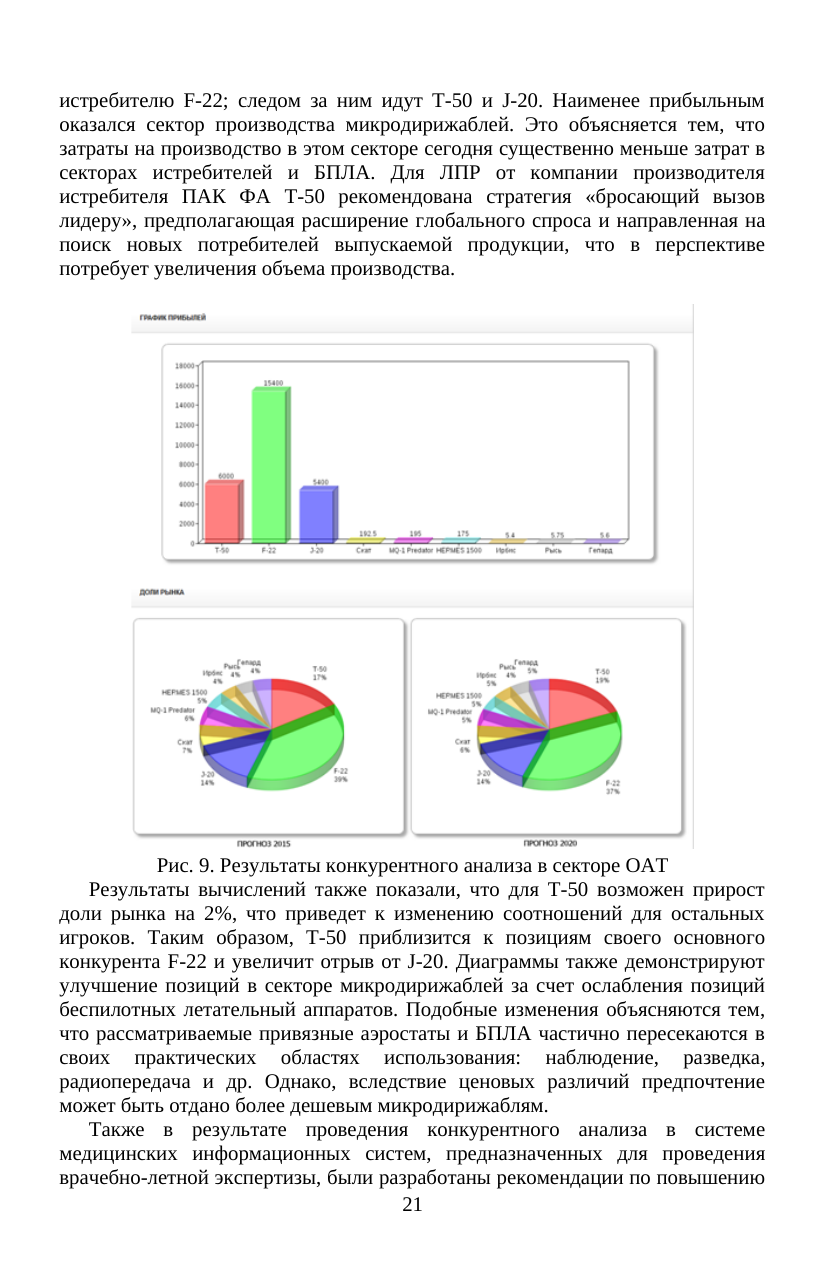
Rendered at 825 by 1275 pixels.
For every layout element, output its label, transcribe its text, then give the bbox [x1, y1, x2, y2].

text Результаты вычислений также показали, что для Т-50 возможен прирост доли рынка на 2%, что приведет к изменению соотношений для остальных игроков. Таким образом, Т-50 приблизится к позициям своего основного конкурента F-22 и увеличит отрыв от J-20. Диаграммы также демонстрируют улучшение позиций в секторе микродирижаблей за счет ослабления позиций беспилотных летательный аппаратов. Подобные изменения объясняются тем, что рассматриваемые привязные аэростаты и БПЛА частично пересекаются в своих практических областях использования: наблюдение, разведка, радиопередача и др. Однако, вследствие ценовых различий предпочтение может быть отдано более дешевым микродирижаблям. [59, 877, 766, 1117]
text Рис. 9. Результаты конкурентного анализа в секторе ОАТ [59, 852, 766, 877]
picture [131, 304, 694, 849]
